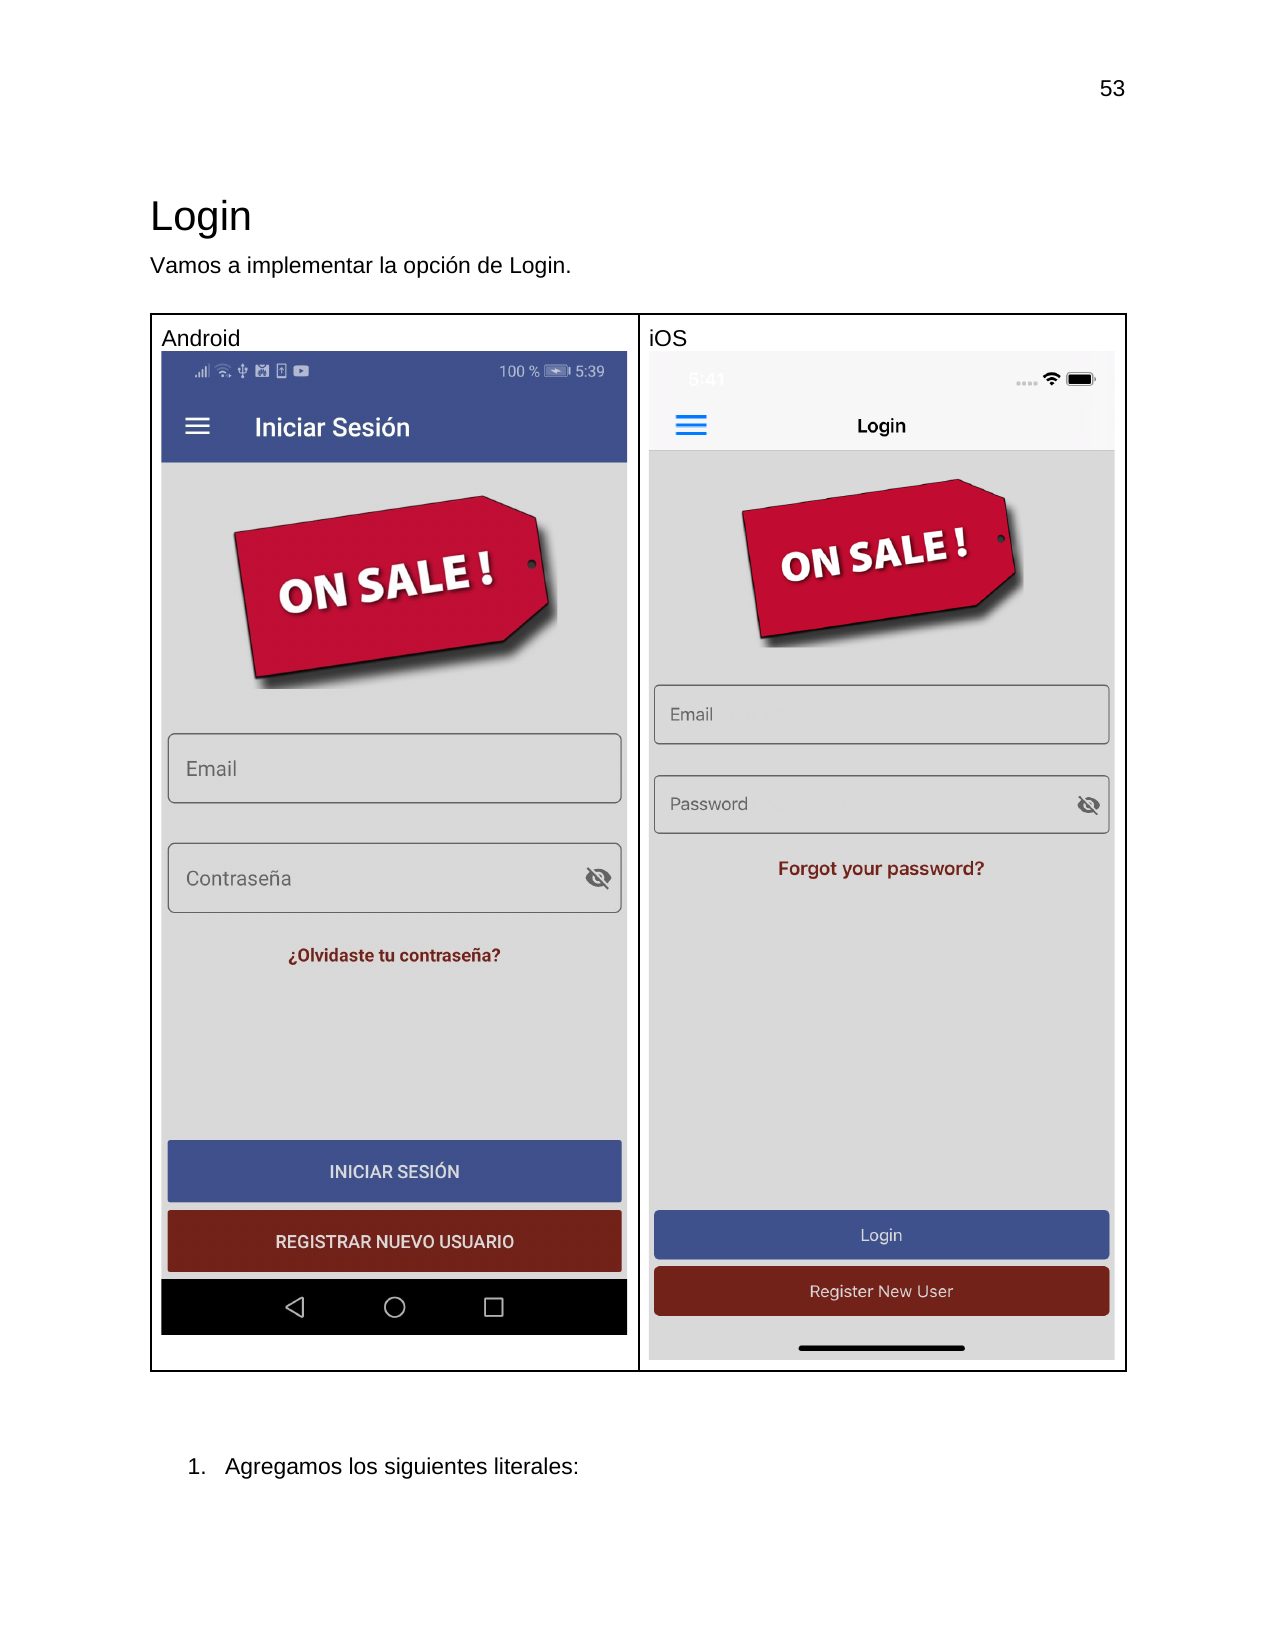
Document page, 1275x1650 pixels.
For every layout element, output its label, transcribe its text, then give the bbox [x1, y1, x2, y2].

table_header iOS [640, 315, 1125, 1370]
list Agregamos los siguientes literales: [187, 1453, 1125, 1479]
table_header Android [152, 315, 638, 1370]
subtitle Login [150, 192, 1125, 239]
picture [161, 351, 628, 1335]
text Vamos a implementar la opción de Login. [150, 252, 1125, 278]
picture [648, 351, 1115, 1360]
